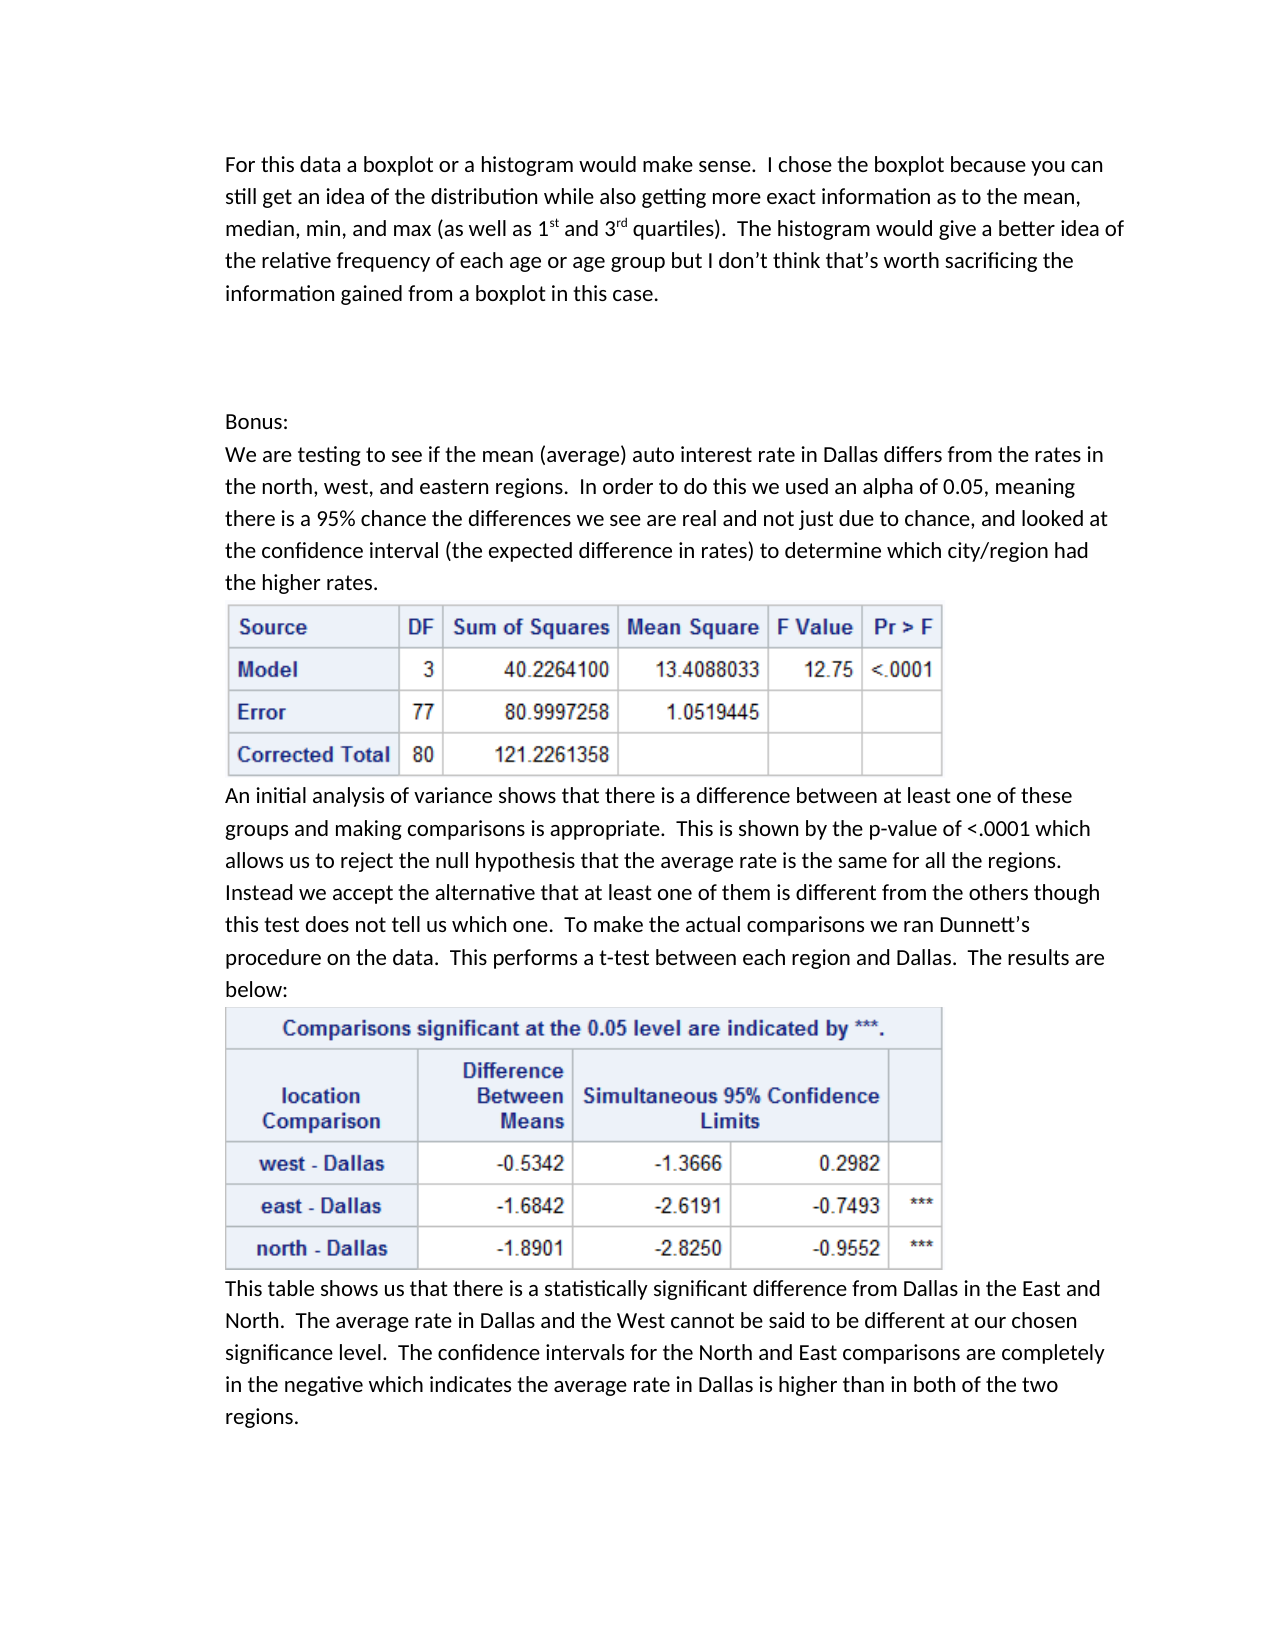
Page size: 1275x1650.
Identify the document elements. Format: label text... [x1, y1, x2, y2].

list Bonus: [225, 407, 1125, 436]
list An initial analysis of variance shows that there is a difference between at least one of these groups and making comparisons is appropriate. This is shown by the p-value of <.0001 which allows us to reject the null hypothesis that the average rate is the same for all the regions. Instead we accept the alternative that at least one of them is different from the others though this test does not tell us which one. To make the actual comparisons we ran Dunnett’s procedure on the data. This performs a t-test between each region and Dallas. The results are below: [225, 782, 1125, 1003]
list We are testing to see if the mean (average) auto interest rate in Dallas differs from the rates in the north, west, and eastern regions. In order to do this we used an alpha of 0.05, meaning there is a 95% chance the differences we see are real and not just due to chance, and looked at the confidence interval (the expected difference in rates) to determine which city/region had the higher rates. [225, 440, 1125, 596]
list This table shows us that there is a statistically significant difference from Dallas in the East and North. The average rate in Dallas and the West cannot be said to be different at our chosen significance level. The confidence intervals for the North and East comparisons are completely in the negative which indicates the average rate in Dallas is higher than in both of the two regions. [225, 1274, 1125, 1430]
picture [225, 1007, 946, 1270]
picture [225, 600, 946, 778]
list For this data a boxplot or a histogram would make sense. I chose the boxplot because you can still get an idea of the distribution while also getting more exact information as to the mean, median, min, and max (as well as 1st and 3rd quartiles). The histogram would give a better idea of the relative frequency of each age or age group but I don’t think that’s worth sacrificing the information gained from a boxplot in this case. [225, 150, 1125, 307]
